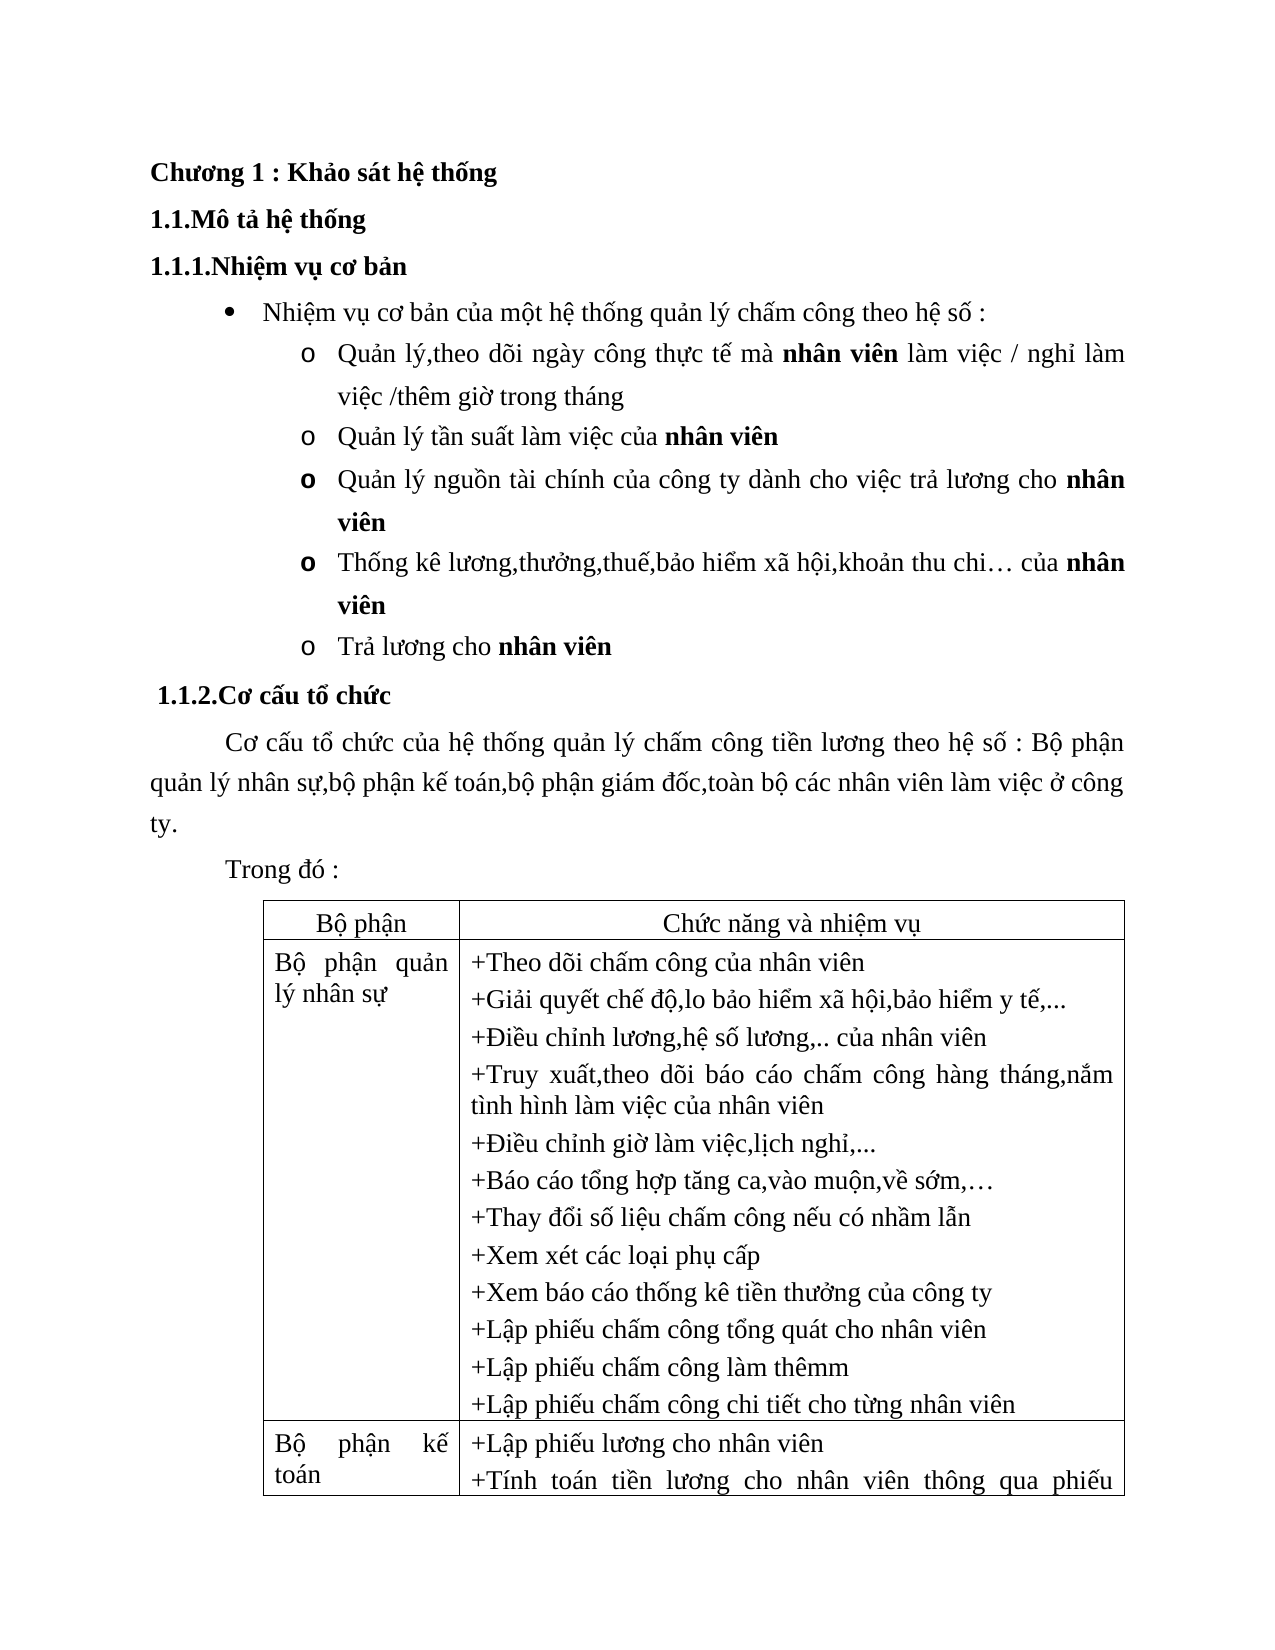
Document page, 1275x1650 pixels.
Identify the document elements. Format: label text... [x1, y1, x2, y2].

text Chương 1 : Khảo sát hệ thống [150, 156, 1125, 187]
text Cơ cấu tổ chức của hệ thống quản lý chấm công tiền lương theo hệ số : Bộ phận quản lý nhân sự,bộ phận kế toán,bộ phận giám đốc,toàn bộ các nhân viên làm việc ở công ty. [150, 726, 1125, 838]
text Trong đó : [150, 853, 1125, 885]
table_cell Bộ phận quản lý nhân sự [264, 940, 459, 1419]
text 1.1.Mô tả hệ thống [150, 203, 1125, 234]
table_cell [460, 1421, 1124, 1495]
table_header Chức năng và nhiệm vụ [460, 901, 1124, 939]
table_cell +Theo dõi chấm công của nhân viên +Giải quyết chế độ,lo bảo hiểm xã hội,bảo hiểm y tế,... +Điều chỉnh lương,hệ số lương,.. của nhân viên +Truy xuất,theo dõi báo cáo chấm công hàng tháng,nắm tình hình làm việc của nhân viên +Điều chỉnh giờ làm việc,lịch nghỉ,... +Báo cáo tổng hợp tăng ca,vào muộn,về sớm,… +Thay đổi số liệu chấm công nếu có nhầm lẫn +Xem xét các loại phụ cấp +Xem báo cáo thống kê tiền thưởng của công ty +Lập phiếu chấm công tổng quát cho nhân viên +Lập phiếu chấm công làm thêmm +Lập phiếu chấm công chi tiết cho từng nhân viên [460, 940, 1124, 1419]
list Nhiệm vụ cơ bản của một hệ thống quản lý chấm công theo hệ số : [225, 296, 1125, 327]
list Quản lý tần suất làm việc của nhân viên [300, 420, 1125, 453]
list Quản lý nguồn tài chính của công ty dành cho việc trả lương cho nhân viên [300, 463, 1125, 537]
text 1.1.2.Cơ cấu tổ chức [150, 679, 1125, 711]
text 1.1.1.Nhiệm vụ cơ bản [150, 249, 1125, 281]
list Trả lương cho nhân viên [300, 630, 1125, 663]
list Quản lý,theo dõi ngày công thực tế mà nhân viên làm việc / nghỉ làm việc /thêm giờ trong tháng [300, 337, 1125, 411]
table_header Bộ phận [264, 901, 459, 939]
table_cell Bộ phận kế toán [264, 1421, 459, 1495]
list Thống kê lương,thưởng,thuế,bảo hiểm xã hội,khoản thu chi… của nhân viên [300, 547, 1125, 620]
